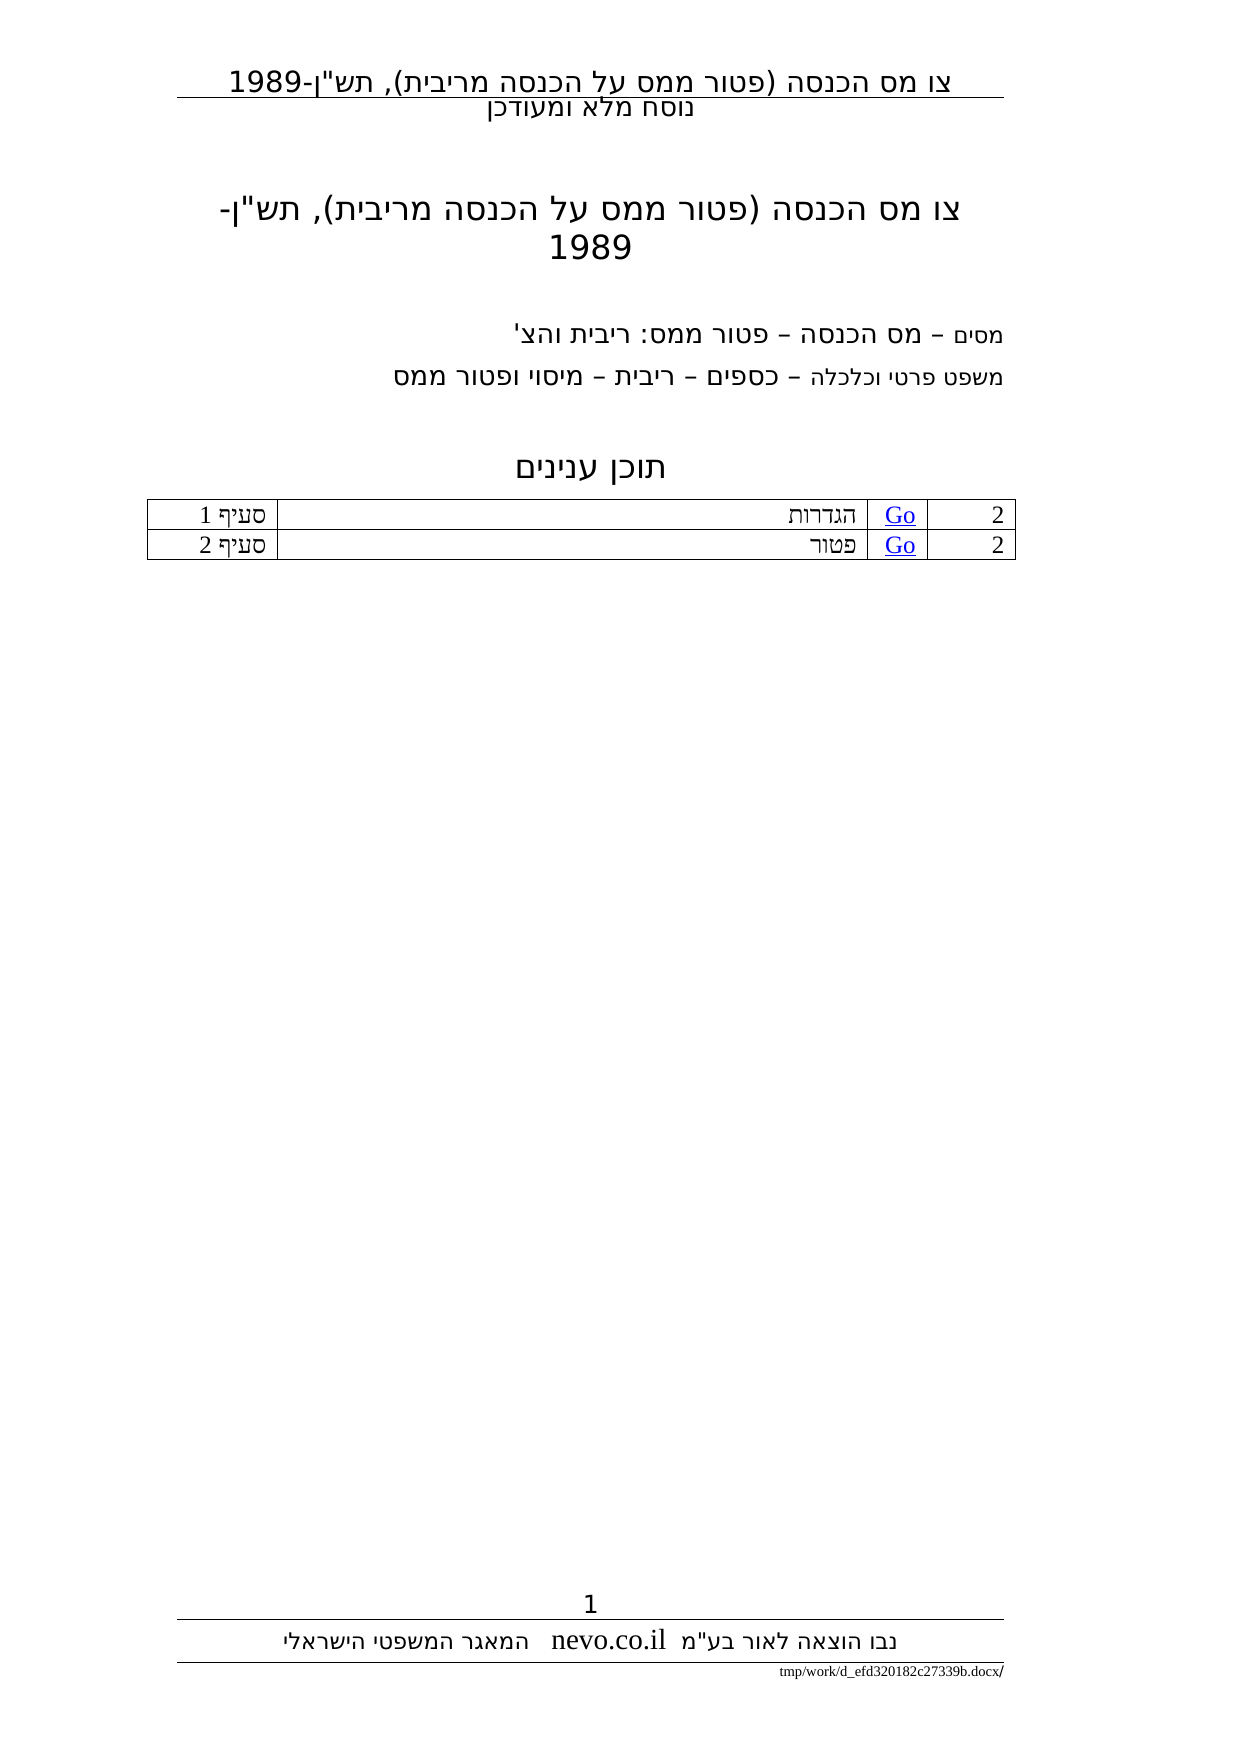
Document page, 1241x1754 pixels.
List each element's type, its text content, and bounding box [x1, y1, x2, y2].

table_header Go [868, 500, 927, 529]
text מסים – מס הכנסה – פטור ממס: ריבית והצ' [59, 318, 1004, 349]
text צו מס הכנסה (פטור ממס על הכנסה מריבית), תש"ן-1989 [177, 189, 1004, 267]
table_cell סעיף 2 [148, 530, 277, 558]
text תוכן ענינים [177, 447, 1004, 486]
table_cell פטור [278, 530, 867, 558]
table_cell Go [868, 530, 927, 558]
table_header 2 [928, 500, 1015, 529]
table_header הגדרות [278, 500, 867, 529]
table_header סעיף 1 [148, 500, 277, 529]
text משפט פרטי וכלכלה – כספים – ריבית – מיסוי ופטור ממס [59, 360, 1004, 391]
table_cell 2 [928, 530, 1015, 558]
